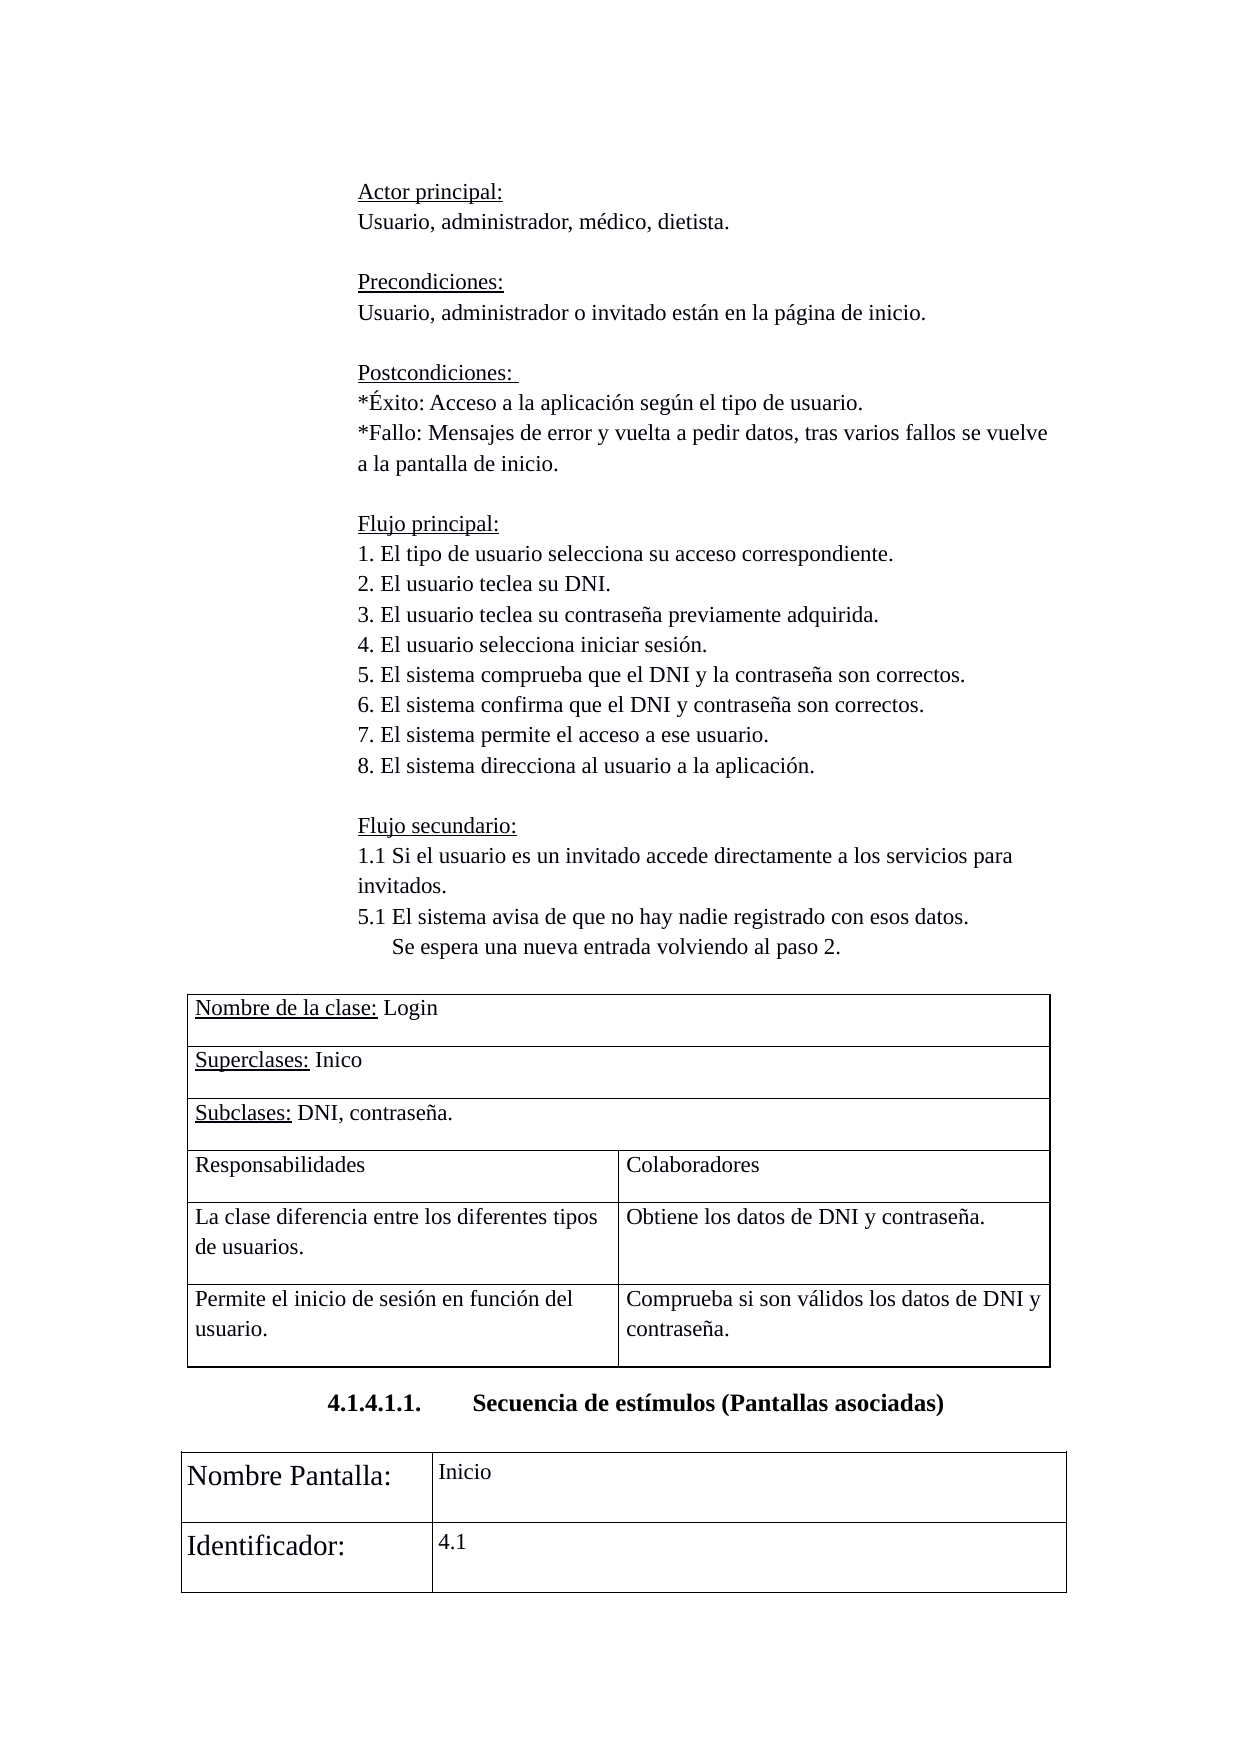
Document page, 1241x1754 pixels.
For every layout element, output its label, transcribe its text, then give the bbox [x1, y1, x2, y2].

text Precondiciones: [357, 268, 1063, 295]
text 2. El usuario teclea su DNI. [357, 571, 1063, 597]
text Usuario, administrador o invitado están en la página de inicio. [357, 299, 1063, 325]
table_cell Colaboradores [619, 1151, 1049, 1202]
text Se espera una nueva entrada volviendo al paso 2. [357, 933, 1063, 959]
table_cell La clase diferencia entre los diferentes tipos de usuarios. [188, 1203, 618, 1284]
table_cell Comprueba si son válidos los datos de DNI y contraseña. [619, 1285, 1049, 1366]
table_cell Responsabilidades [188, 1151, 618, 1202]
text 5. El sistema comprueba que el DNI y la contraseña son correctos. [357, 661, 1063, 687]
table_cell Subclases: DNI, contraseña. [188, 1099, 1049, 1150]
table_header Nombre Pantalla: [182, 1453, 432, 1522]
list Secuencia de estímulos (Pantallas asociadas) [327, 1388, 1063, 1417]
text *Fallo: Mensajes de error y vuelta a pedir datos, tras varios fallos se vuelve a la pantalla de inicio. [357, 419, 1063, 506]
text 7. El sistema permite el acceso a ese usuario. [357, 722, 1063, 748]
text Usuario, administrador, médico, dietista. [357, 208, 1063, 234]
text 1.1 Si el usuario es un invitado accede directamente a los servicios para invitados. [357, 842, 1063, 899]
table_header Nombre de la clase: Login [188, 995, 1049, 1046]
table_cell 4.1 [433, 1523, 1066, 1592]
text 6. El sistema confirma que el DNI y contraseña son correctos. [357, 691, 1063, 718]
text Flujo secundario: [357, 812, 1063, 838]
text 8. El sistema direcciona al usuario a la aplicación. [357, 752, 1063, 778]
text 5.1 El sistema avisa de que no hay nadie registrado con esos datos. [357, 903, 1063, 929]
table_cell Identificador: [182, 1523, 432, 1592]
table_cell Obtiene los datos de DNI y contraseña. [619, 1203, 1049, 1284]
text Actor principal: [357, 178, 1063, 204]
text Flujo principal: [357, 510, 1063, 536]
table_cell Superclases: Inico [188, 1047, 1049, 1098]
text Postcondiciones: [357, 359, 1063, 385]
table_cell Permite el inicio de sesión en función del usuario. [188, 1285, 618, 1366]
text 3. El usuario teclea su contraseña previamente adquirida. [357, 601, 1063, 627]
text 1. El tipo de usuario selecciona su acceso correspondiente. [357, 540, 1063, 567]
table_header Inicio [433, 1453, 1066, 1522]
text *Éxito: Acceso a la aplicación según el tipo de usuario. [357, 389, 1063, 416]
text 4. El usuario selecciona iniciar sesión. [357, 631, 1063, 657]
